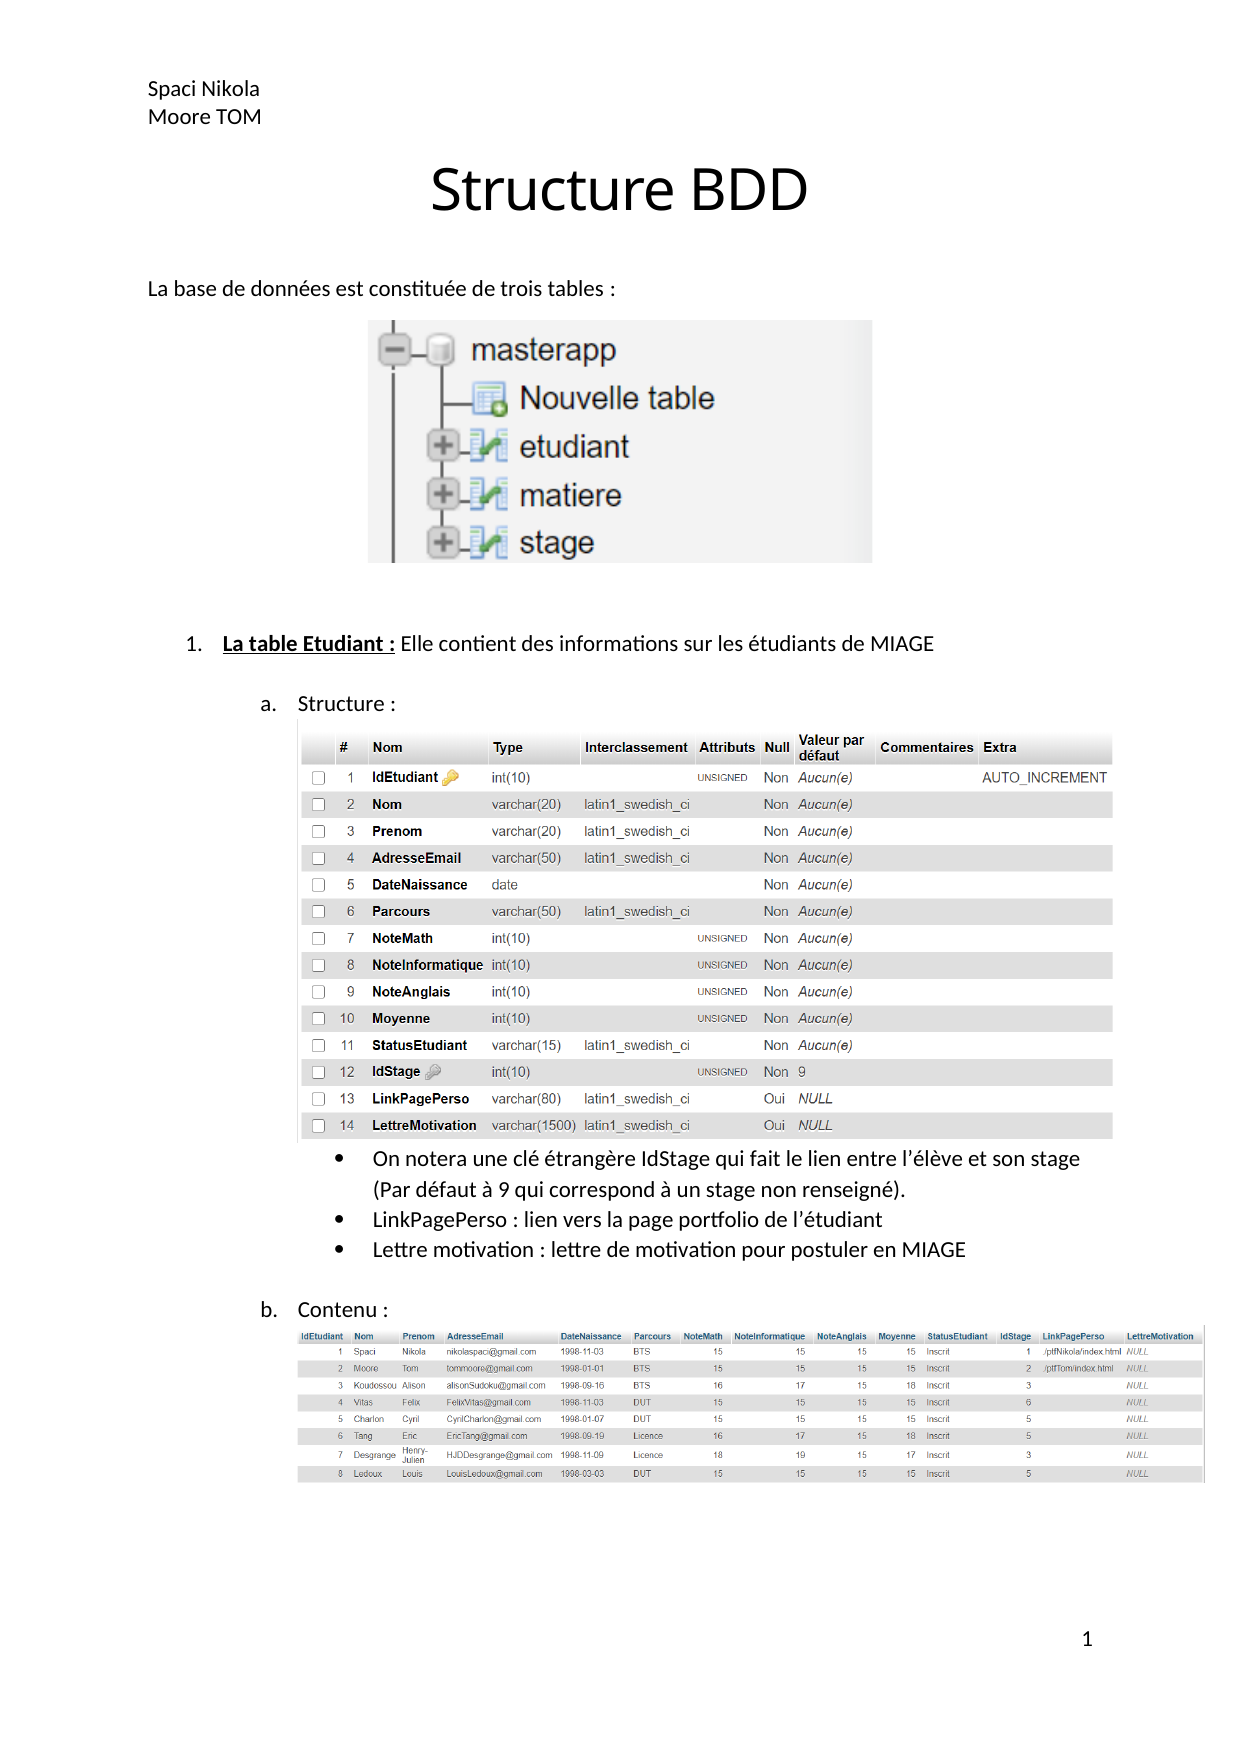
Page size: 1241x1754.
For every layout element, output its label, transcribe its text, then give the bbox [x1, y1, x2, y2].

list Structure : [260, 689, 1093, 717]
picture [297, 1325, 1205, 1483]
list Lettre motivation : lettre de motivation pour postuler en MIAGE [335, 1235, 1093, 1263]
text La base de données est constituée de trois tables : [148, 274, 1093, 302]
list On notera une clé étrangère IdStage qui fait le lien entre l’élève et son stage (Par défaut à 9 qui correspond à un stage non renseigné). [335, 1144, 1093, 1203]
list LinkPagePerso : lien vers la page portfolio de l’étudiant [335, 1205, 1093, 1233]
title Structure BDD [148, 148, 1093, 227]
picture [367, 320, 873, 563]
list La table Etudiant : Elle contient des informations sur les étudiants de MIAGE [185, 629, 1093, 657]
picture [297, 719, 1113, 1143]
list Contenu : [260, 1296, 1093, 1323]
